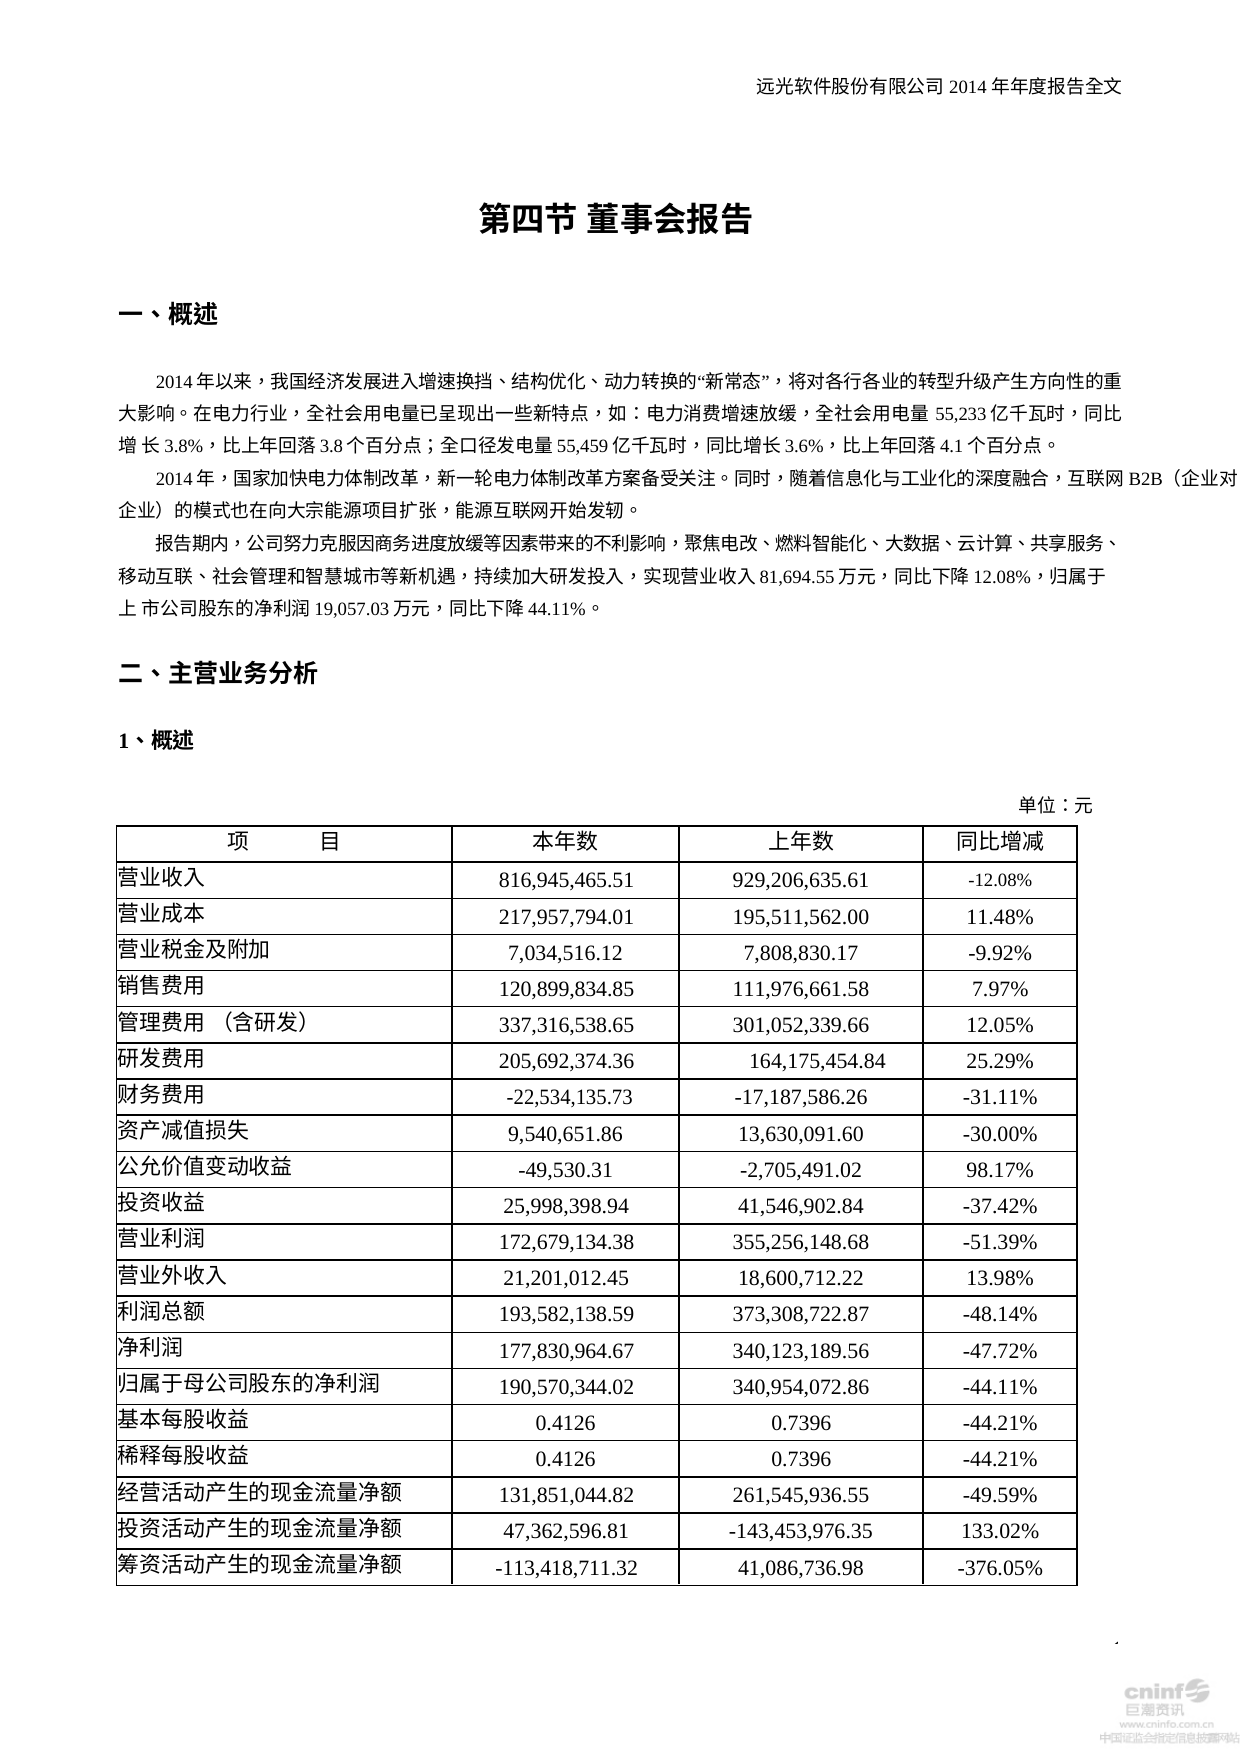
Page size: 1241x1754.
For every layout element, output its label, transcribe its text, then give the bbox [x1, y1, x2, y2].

subtitle 1、概述 [118, 725, 1240, 755]
table_cell 营业成本 [117, 899, 451, 933]
table_cell -47.72% [924, 1333, 1076, 1367]
table_cell 205,692,374.36 [453, 1044, 678, 1078]
subtitle 第四节 董事会报告 [478, 196, 1240, 242]
table_cell 7,808,830.17 [680, 935, 922, 970]
table_cell -37.42% [924, 1188, 1076, 1223]
table_cell 301,052,339.66 [680, 1007, 922, 1042]
table_cell 41,546,902.84 [680, 1188, 922, 1223]
table_cell 投资收益 [117, 1188, 451, 1223]
table_cell 利润总额 [117, 1297, 451, 1331]
table_cell -12.08% [924, 863, 1076, 897]
table_cell 131,851,044.82 [453, 1478, 678, 1512]
table_cell 47,362,596.81 [453, 1514, 678, 1548]
table_cell 净利润 [117, 1333, 451, 1367]
table_cell 261,545,936.55 [680, 1478, 922, 1512]
table_cell 929,206,635.61 [680, 863, 922, 897]
table_cell -49,530.31 [453, 1152, 678, 1187]
table_cell 195,511,562.00 [680, 899, 922, 933]
table_cell 816,945,465.51 [453, 863, 678, 897]
table_cell -2,705,491.02 [680, 1152, 922, 1187]
table_cell -17,187,586.26 [680, 1080, 922, 1114]
table_cell -49.59% [924, 1478, 1076, 1512]
text 单位：元 [102, 792, 1093, 818]
table_cell -51.39% [924, 1225, 1076, 1259]
table_cell -22,534,135.73 [453, 1080, 678, 1114]
table_cell 营业税金及附加 [117, 935, 451, 970]
table_cell 11.48% [924, 899, 1076, 933]
table_cell 13,630,091.60 [680, 1116, 922, 1151]
table_cell 研发费用 [117, 1044, 451, 1078]
table_cell 120,899,834.85 [453, 971, 678, 1006]
table_cell 经营活动产生的现金流量净额 [117, 1478, 451, 1512]
table_cell -31.11% [924, 1080, 1076, 1114]
text 2014年以来，我国经济发展进入增速换挡、结构优化、动力转换的“新常态”，将对各行各业的转型升级产生方向性的重 大影响。在电力行业，全社会用电量已呈现出一些新特点，如：电力消费增速放缓，全社会用电量55,233亿千瓦时，同比增 长3.8%，比上年回落3.8个百分点；全口径发电量55,459亿千瓦时，同比增长3.6%，比上年回落4.1个百分点。 [118, 368, 1122, 457]
table_cell -113,418,711.32 [453, 1550, 678, 1584]
table_header 上年数 [680, 827, 922, 861]
table_cell 337,316,538.65 [453, 1007, 678, 1042]
subtitle 二、主营业务分析 [118, 656, 1240, 690]
table_cell 基本每股收益 [117, 1405, 451, 1440]
table_cell 164,175,454.84 [680, 1044, 922, 1078]
table_cell 25.29% [924, 1044, 1076, 1078]
table_cell -44.11% [924, 1369, 1076, 1404]
table_cell 管理费用 （含研发） [117, 1007, 451, 1042]
table_cell 资产减值损失 [117, 1116, 451, 1151]
table_cell 0.7396 [680, 1441, 922, 1476]
table_cell 13.98% [924, 1261, 1076, 1295]
table_cell 177,830,964.67 [453, 1333, 678, 1367]
table_cell -48.14% [924, 1297, 1076, 1331]
table_cell 340,123,189.56 [680, 1333, 922, 1367]
table_cell 193,582,138.59 [453, 1297, 678, 1331]
table_cell 133.02% [924, 1514, 1076, 1548]
table_cell -44.21% [924, 1441, 1076, 1476]
table_cell -30.00% [924, 1116, 1076, 1151]
table_cell 18,600,712.22 [680, 1261, 922, 1295]
table_cell 营业利润 [117, 1225, 451, 1259]
subtitle 一、概述 [118, 297, 1240, 331]
table_cell 销售费用 [117, 971, 451, 1006]
table_cell 营业收入 [117, 863, 451, 897]
table_cell 172,679,134.38 [453, 1225, 678, 1259]
table_cell 筹资活动产生的现金流量净额 [117, 1550, 451, 1584]
table_cell -9.92% [924, 935, 1076, 970]
table_cell 7,034,516.12 [453, 935, 678, 970]
table_cell 21,201,012.45 [453, 1261, 678, 1295]
text 报告期内，公司努力克服因商务进度放缓等因素带来的不利影响，聚焦电改、燃料智能化、大数据、云计算、共享服务、 移动互联、社会管理和智慧城市等新机遇，持续加大研发投入，实现营业收入81,694.55万元，同比下降12.08%，归属于上 市公司股东的净利润19,057.03万元，同比下降44.11%。 [118, 530, 1124, 621]
picture [1099, 1673, 1241, 1754]
table_cell 0.4126 [453, 1405, 678, 1440]
table_header 本年数 [453, 827, 678, 861]
table_cell 7.97% [924, 971, 1076, 1006]
table_cell -376.05% [924, 1550, 1076, 1584]
table_cell 投资活动产生的现金流量净额 [117, 1514, 451, 1548]
table_cell -143,453,976.35 [680, 1514, 922, 1548]
table_cell 41,086,736.98 [680, 1550, 922, 1584]
table_cell 98.17% [924, 1152, 1076, 1187]
text 2014年，国家加快电力体制改革，新一轮电力体制改革方案备受关注。同时，随着信息化与工业化的深度融合，互联网 B2B（企业对企业）的模式也在向大宗能源项目扩张，能源互联网开始发轫。 [118, 465, 1240, 523]
table_cell 归属于母公司股东的净利润 [117, 1369, 451, 1404]
table_cell 公允价值变动收益 [117, 1152, 451, 1187]
table_cell 340,954,072.86 [680, 1369, 922, 1404]
table_cell 190,570,344.02 [453, 1369, 678, 1404]
table_cell 营业外收入 [117, 1261, 451, 1295]
table_header 同比增减 [924, 827, 1076, 861]
table_cell 0.7396 [680, 1405, 922, 1440]
table_header 项 目 [117, 827, 451, 861]
table_cell 12.05% [924, 1007, 1076, 1042]
table_cell 217,957,794.01 [453, 899, 678, 933]
table_cell 0.4126 [453, 1441, 678, 1476]
table_cell 111,976,661.58 [680, 971, 922, 1006]
table_cell 355,256,148.68 [680, 1225, 922, 1259]
table_cell 373,308,722.87 [680, 1297, 922, 1331]
table_cell 财务费用 [117, 1080, 451, 1114]
table_cell 稀释每股收益 [117, 1441, 451, 1476]
table_cell 9,540,651.86 [453, 1116, 678, 1151]
table_cell -44.21% [924, 1405, 1076, 1440]
table_cell 25,998,398.94 [453, 1188, 678, 1223]
